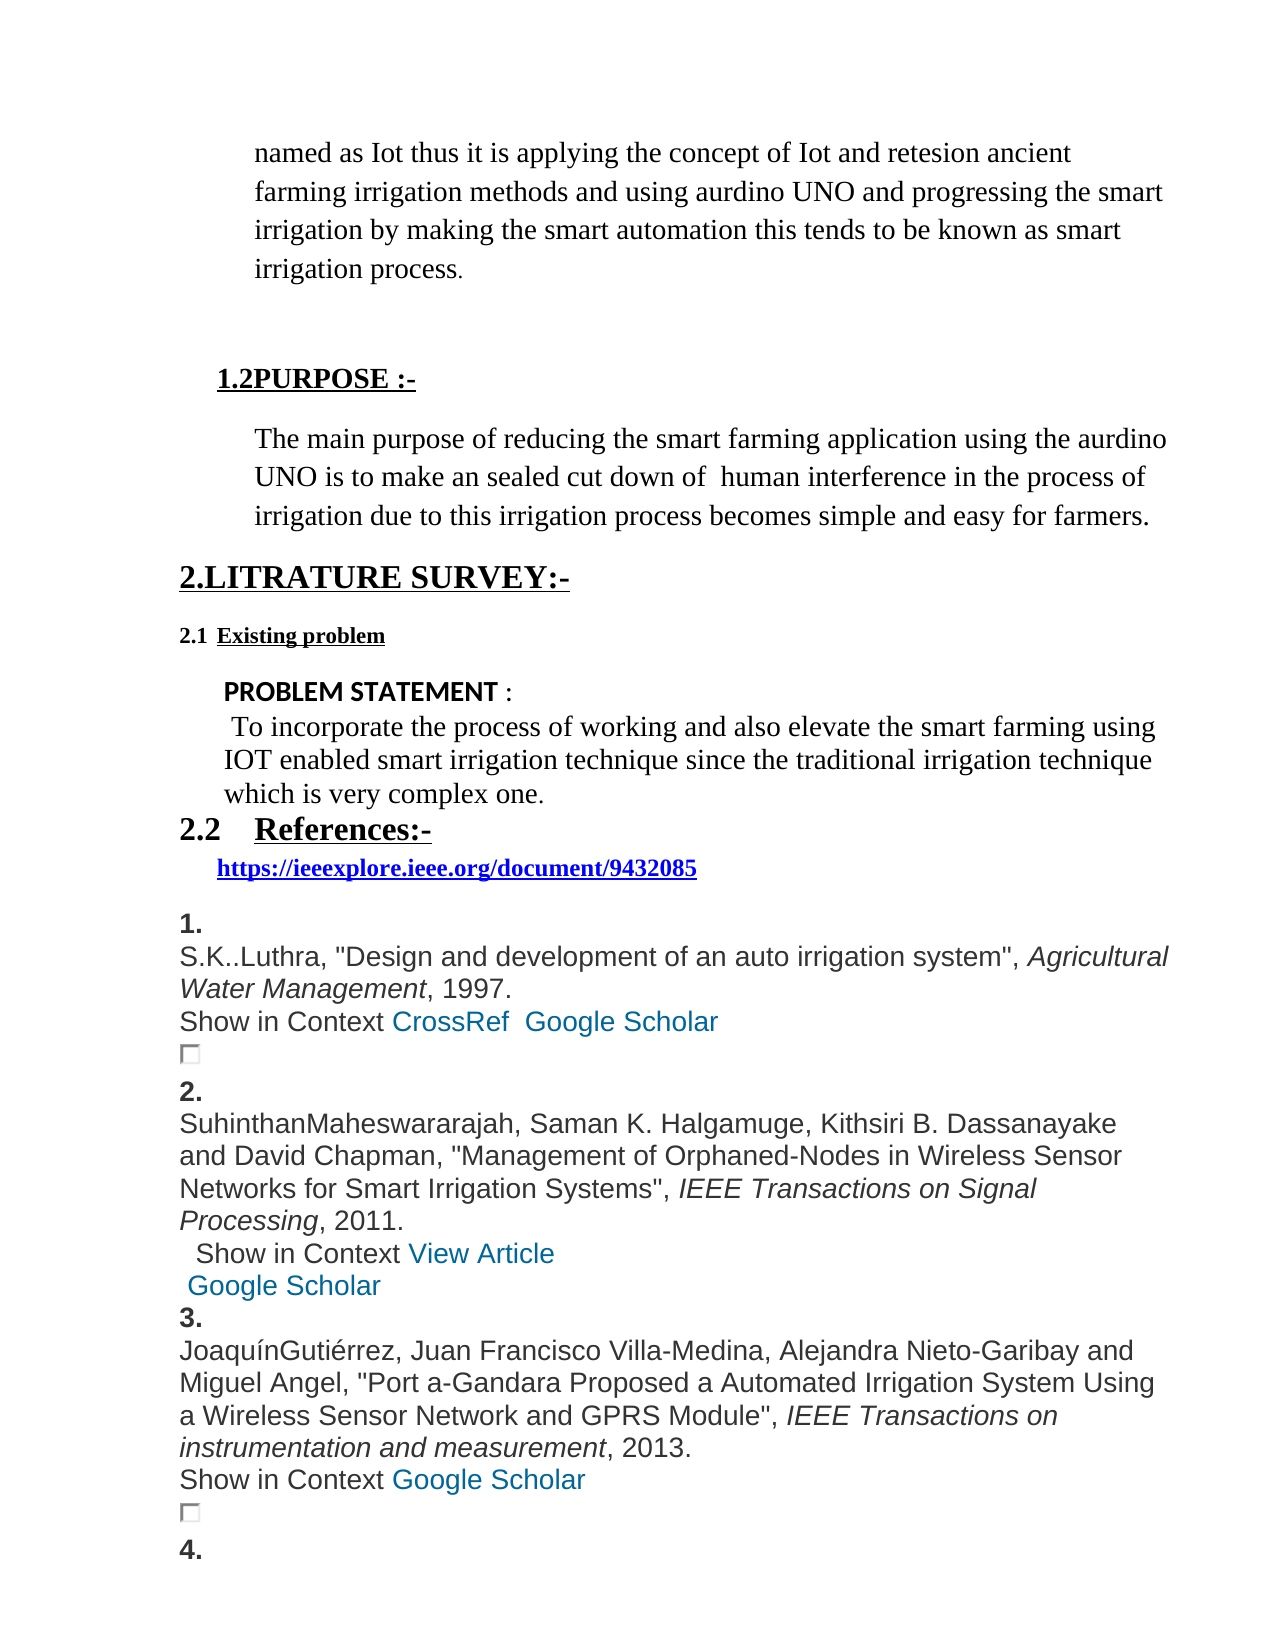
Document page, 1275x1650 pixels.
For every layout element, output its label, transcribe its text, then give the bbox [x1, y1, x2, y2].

text SuhinthanMaheswararajah, Saman K. Halgamuge, Kithsiri B. Dassanayake and David Chapman, "Management of Orphaned-Nodes in Wireless Sensor Networks for Smart Irrigation Systems", IEEE Transactions on Signal Processing, 2011. [179, 1107, 1171, 1237]
list Existing problem [179, 622, 1171, 648]
text Google Scholar [179, 1269, 1171, 1301]
list The main purpose of reducing the smart farming application using the aurdino UNO is to make an sealed cut down of human interference in the process of irrigation due to this irrigation process becomes simple and easy for farmers. [254, 421, 1171, 531]
text 1.2PURPOSE :- [217, 361, 1171, 395]
text Show in Context Google Scholar [179, 1463, 1171, 1496]
text 2.LITRATURE SURVEY:- [179, 557, 1171, 596]
text Show in Context CrossRef Google Scholar [179, 1004, 1171, 1037]
text JoaquínGutiérrez, Juan Francisco Villa-Medina, Alejandra Nieto-Garibay and Miguel Angel, "Port a-Gandara Proposed a Automated Irrigation System Using a Wireless Sensor Network and GPRS Module", IEEE Transactions on instrumentation and measurement, 2013. [179, 1334, 1171, 1463]
text 4. [179, 1533, 1171, 1566]
list https://ieeexplore.ieee.org/document/9432085 [217, 853, 1171, 882]
text 2. [179, 1074, 1171, 1107]
text S.K..Luthra, "Design and development of an auto irrigation system", Agricultural Water Management, 1997. [179, 940, 1171, 1004]
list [254, 135, 1171, 284]
text Show in Context View Article [195, 1237, 1154, 1269]
text PROBLEM STATEMENT : [223, 673, 1171, 709]
text To incorporate the process of working and also elevate the smart farming using IOT enabled smart irrigation technique since the traditional irrigation technique which is very complex one. [223, 709, 1171, 809]
text 1. [179, 907, 1171, 940]
text 3. [179, 1301, 1171, 1334]
list References:- [179, 809, 1171, 848]
